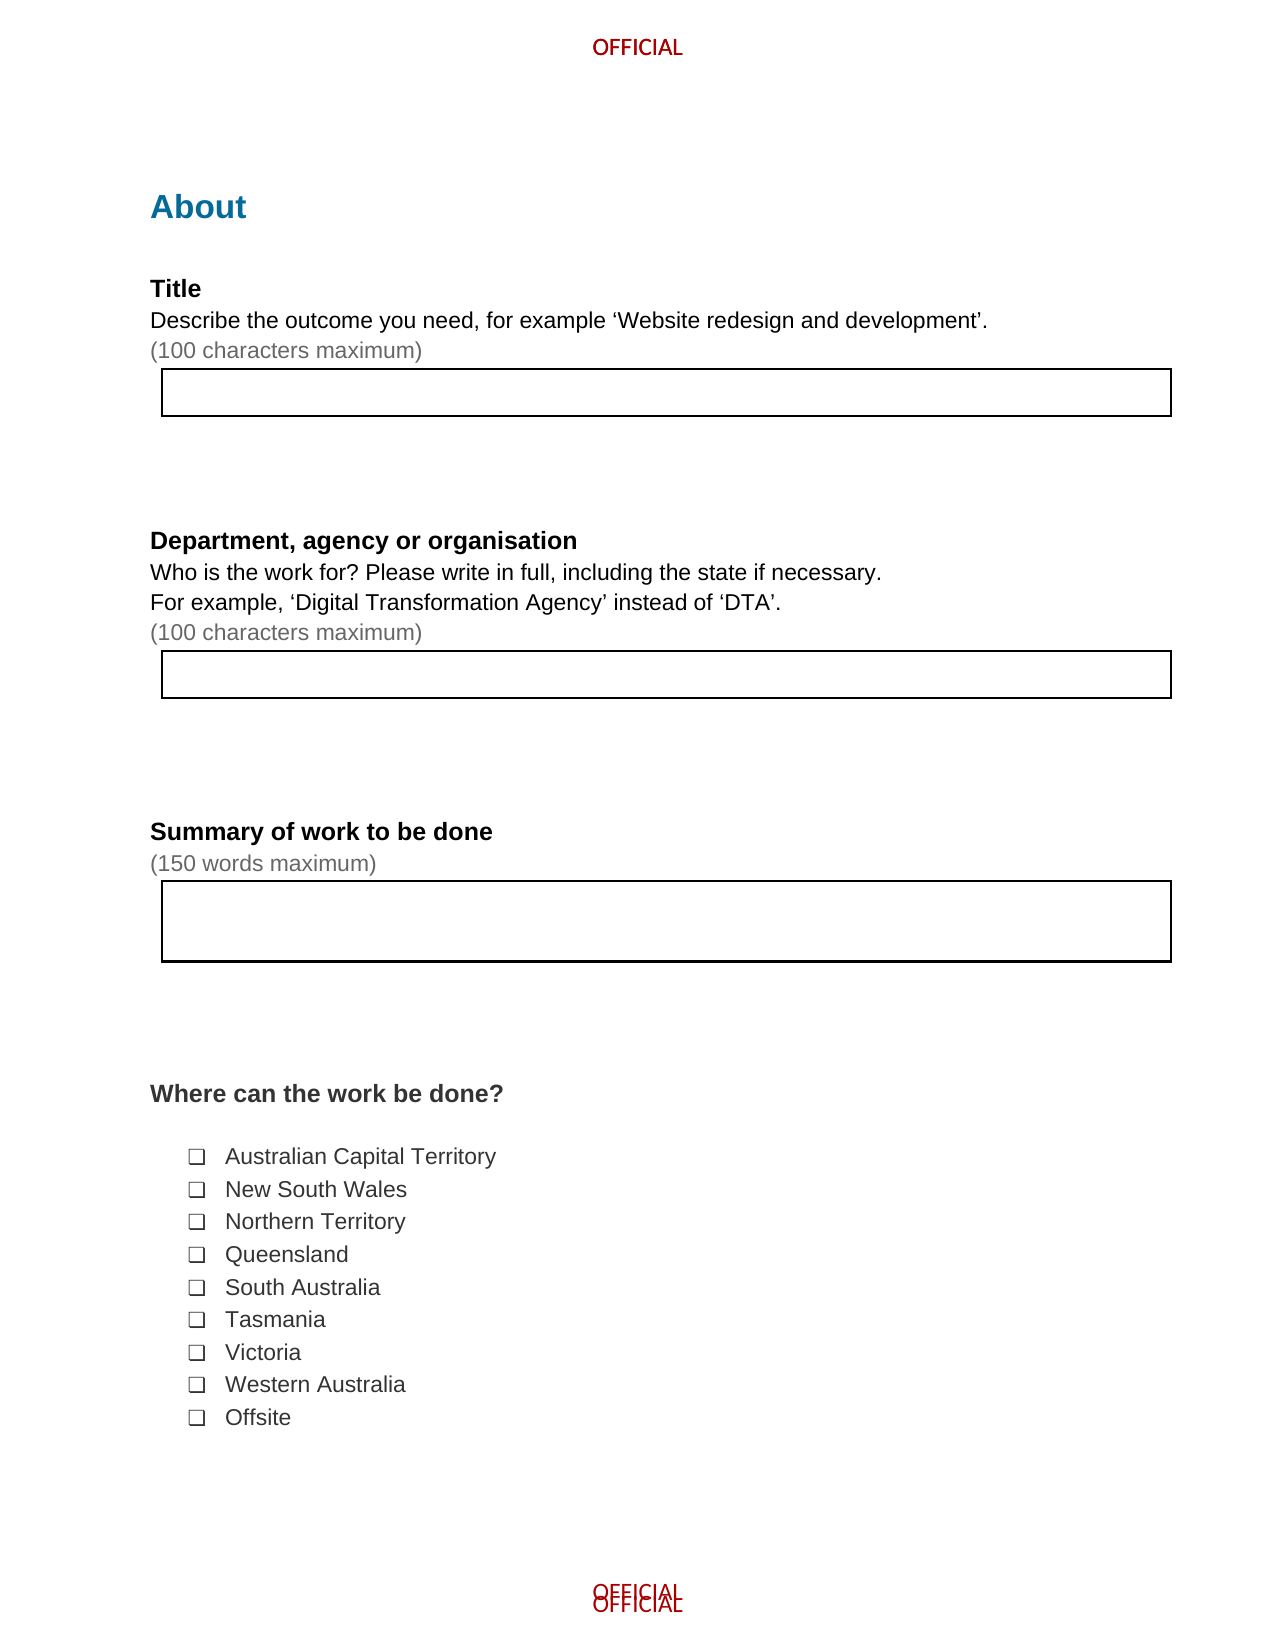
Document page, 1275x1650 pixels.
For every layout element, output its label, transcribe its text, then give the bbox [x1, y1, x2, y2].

text Department, agency or organisation Who is the work for? Please write in full, including the state if necessary. [150, 526, 1125, 585]
list Offsite [187, 1403, 1125, 1431]
list Australian Capital Territory [187, 1142, 1125, 1171]
list New South Wales [187, 1175, 1125, 1203]
text (100 characters maximum) [150, 619, 1125, 646]
table_header [163, 652, 1170, 697]
text (100 characters maximum) [150, 337, 1125, 363]
text Title Describe the outcome you need, for example ‘Website redesign and development’. [150, 274, 1125, 333]
text For example, ‘Digital Transformation Agency’ instead of ‘DTA’. [150, 589, 1125, 615]
text Summary of work to be done [150, 817, 1125, 845]
list Northern Territory [187, 1207, 1125, 1236]
list South Australia [187, 1273, 1125, 1301]
subtitle About [150, 187, 1125, 226]
table_header [163, 882, 1170, 960]
list Western Australia [187, 1370, 1125, 1399]
text Where can the work be done? [150, 1079, 1125, 1108]
list Victoria [187, 1338, 1125, 1366]
list Tasmania [187, 1305, 1125, 1334]
table_header [163, 370, 1170, 415]
text (150 words maximum) [150, 850, 1125, 876]
list Queensland [187, 1240, 1125, 1268]
